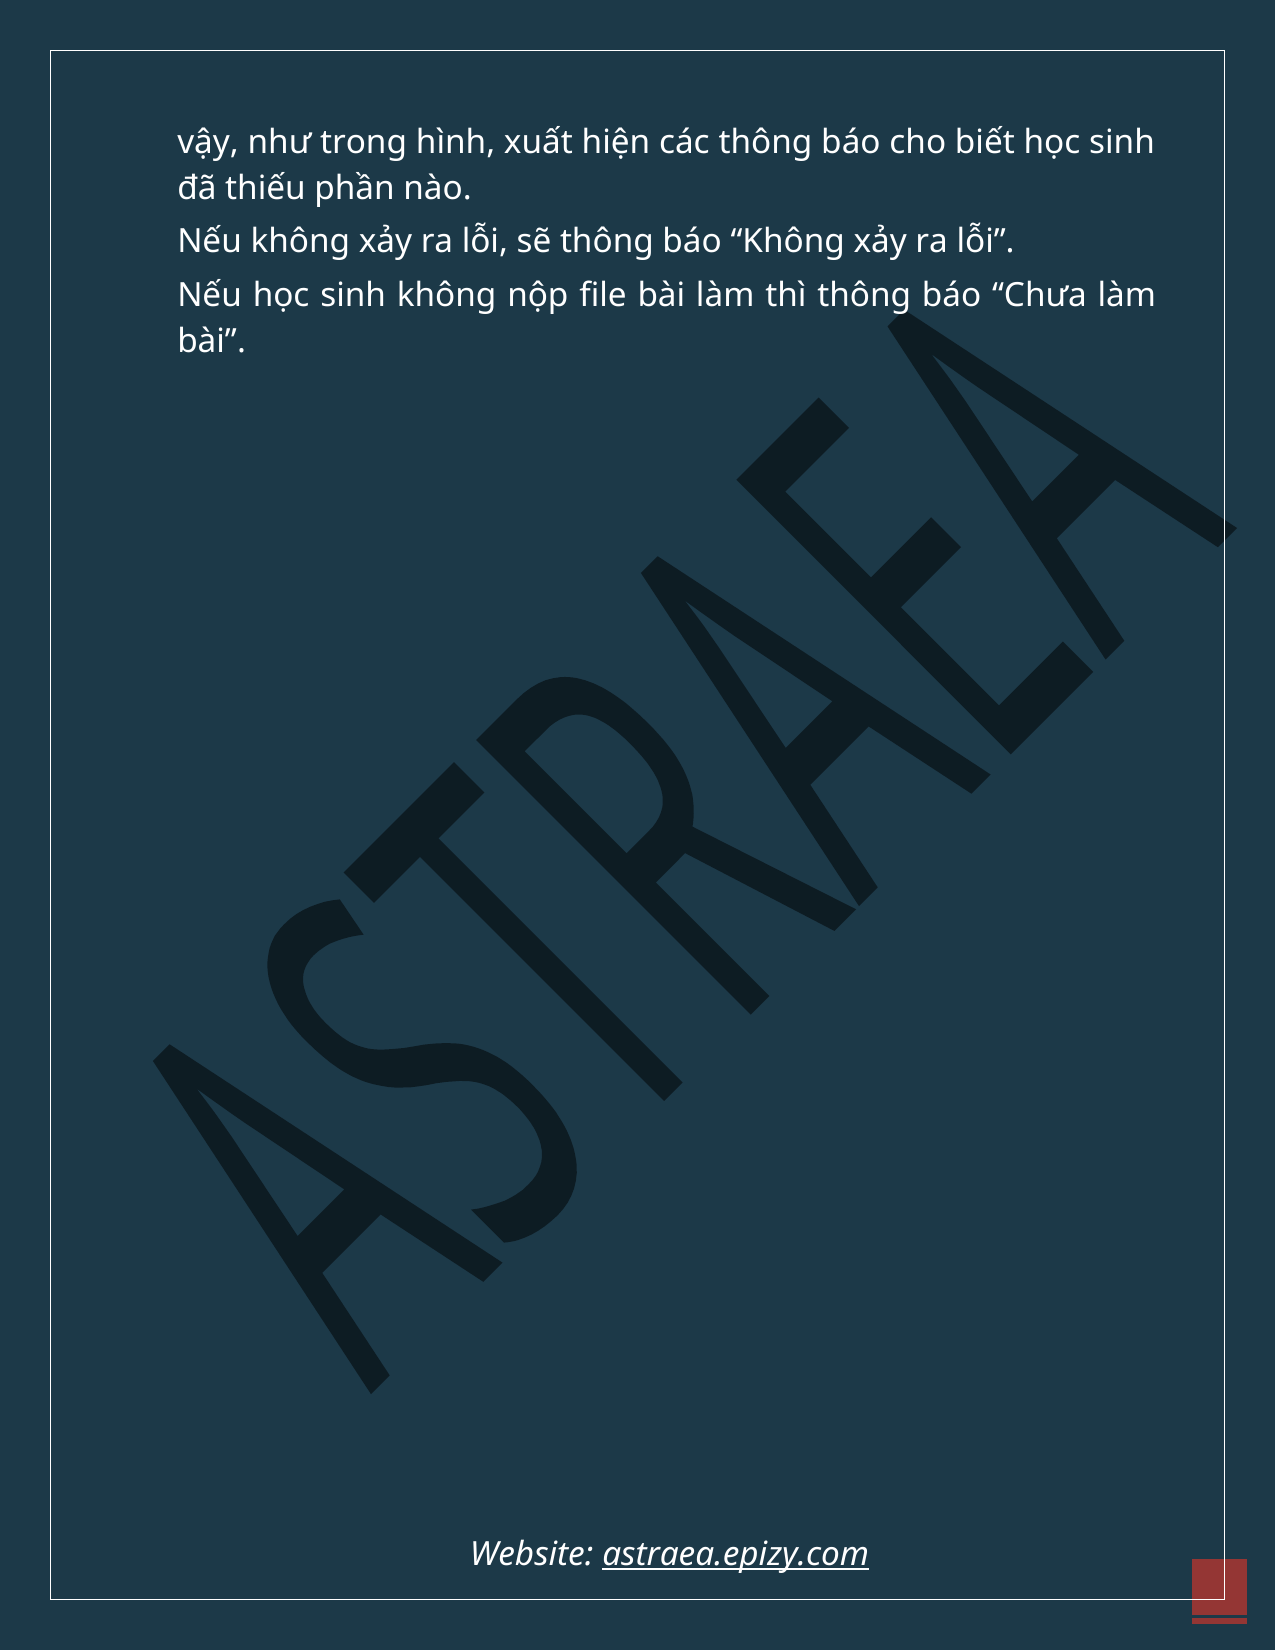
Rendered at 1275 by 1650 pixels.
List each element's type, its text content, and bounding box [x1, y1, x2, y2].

text Nếu không xảy ra lỗi, sẽ thông báo “Không xảy ra lỗi”. [177, 217, 1157, 263]
text Nếu học sinh không nộp file bài làm thì thông báo “Chưa làm bài”. [177, 271, 1157, 362]
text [177, 118, 1157, 209]
